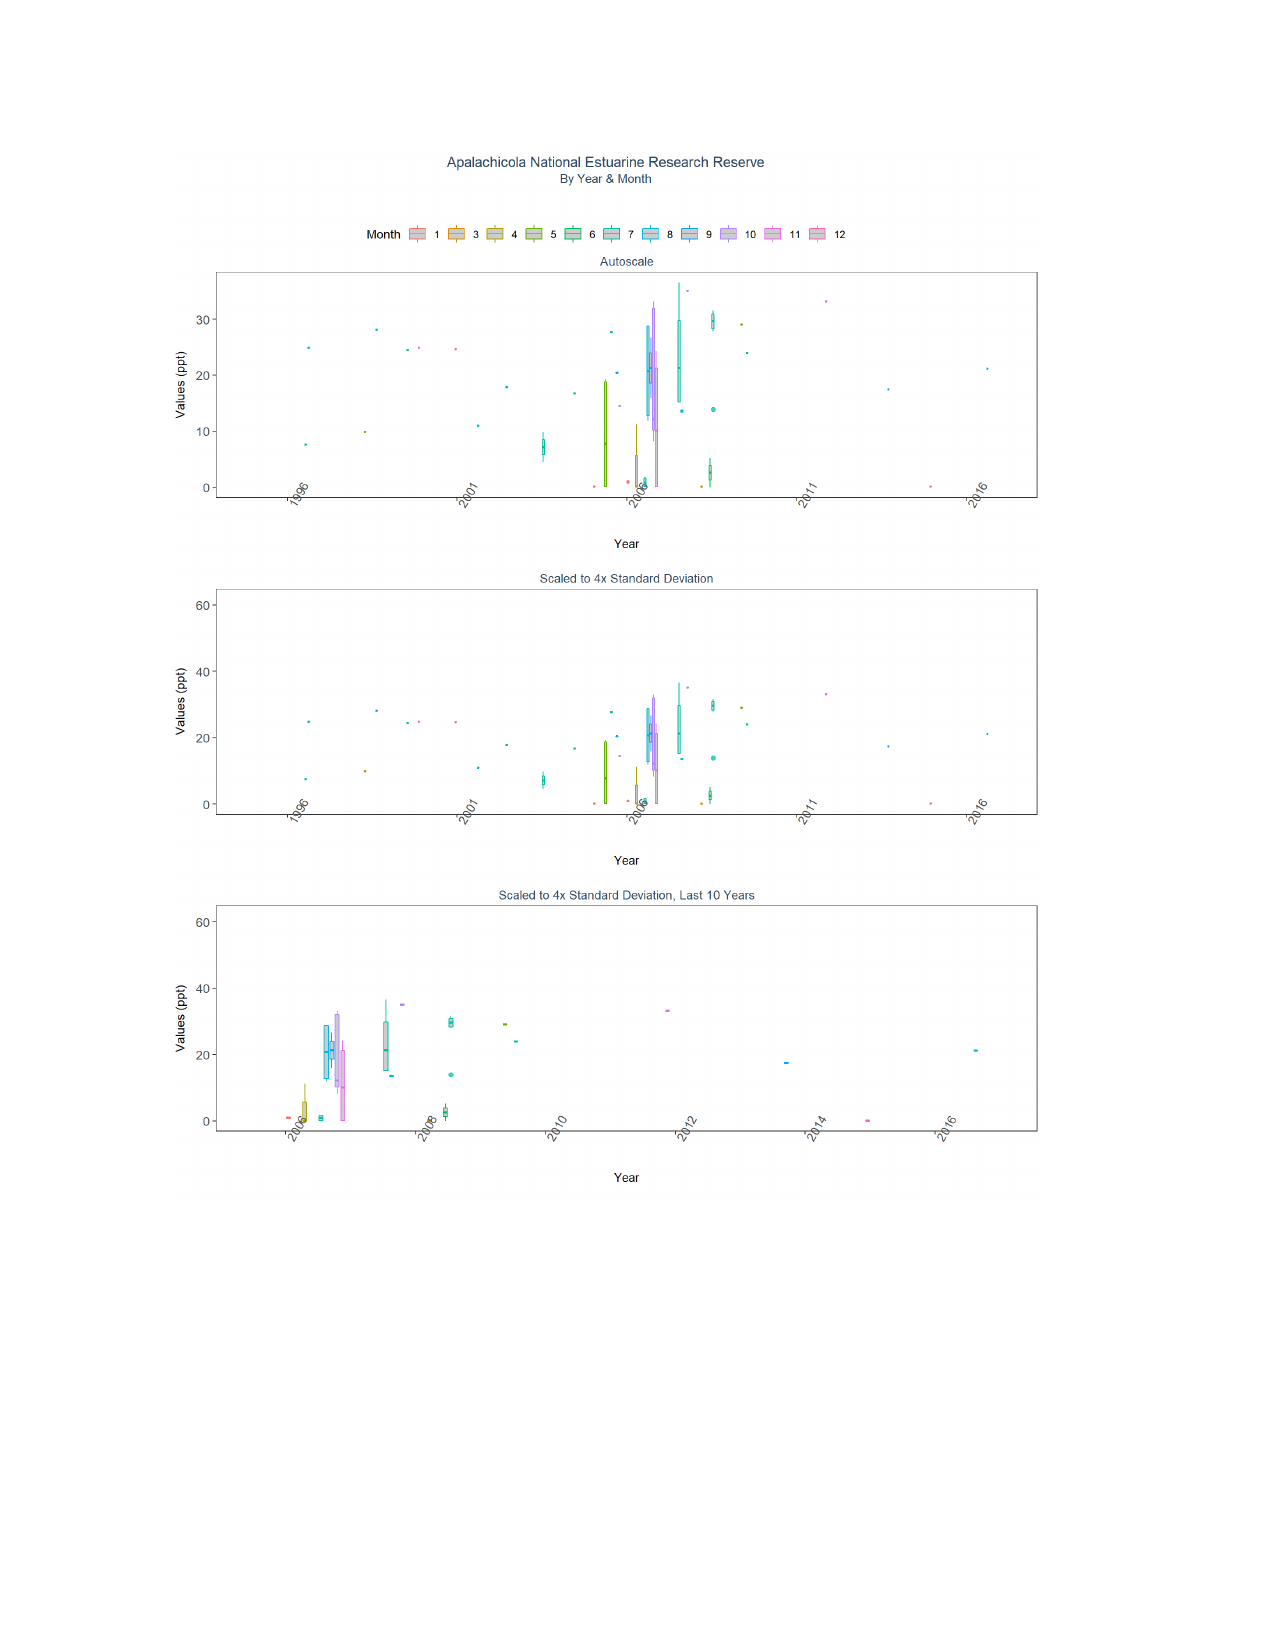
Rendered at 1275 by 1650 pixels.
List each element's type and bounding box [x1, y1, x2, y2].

picture [168, 150, 1044, 1200]
